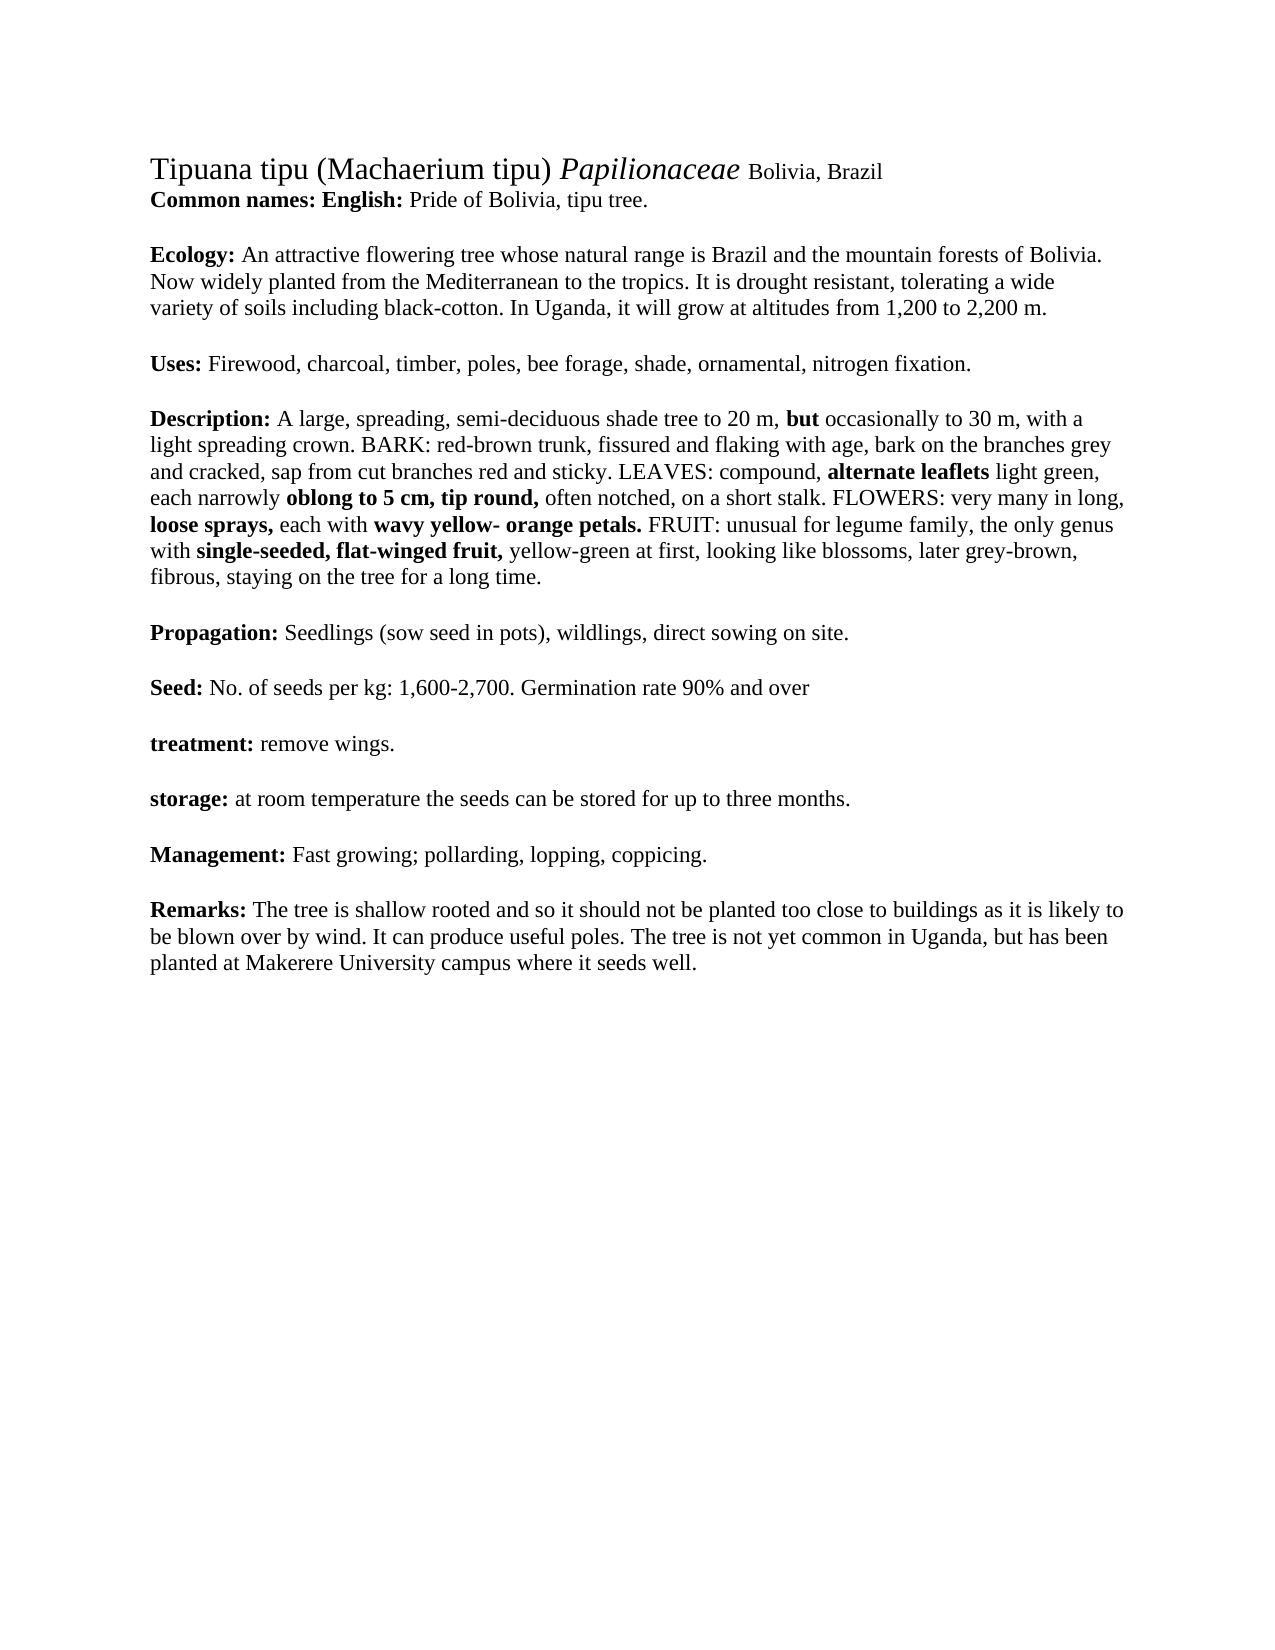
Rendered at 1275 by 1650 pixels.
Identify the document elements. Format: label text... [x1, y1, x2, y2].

text Propagation: Seedlings (sow seed in pots), wildlings, direct sowing on site. [150, 619, 1125, 645]
text Uses: Firewood, charcoal, timber, poles, bee forage, shade, ornamental, nitrogen fixation. [150, 350, 1125, 376]
text Remarks: The tree is shallow rooted and so it should not be planted too close to buildings as it is likely to be blown over by wind. It can produce useful poles. The tree is not yet common in Uganda, but has been planted at Makerere University campus where it seeds well. [150, 896, 1125, 976]
text treatment: remove wings. [150, 730, 1125, 756]
text Description: A large, spreading, semi-deciduous shade tree to 20 m, but occasionally to 30 m, with a light spreading crown. BARK: red-brown trunk, fissured and flaking with age, bark on the branches grey and cracked, sap from cut branches red and sticky. LEAVES: compound, alternate leaflets light green, each narrowly oblong to 5 cm, tip round, often notched, on a short stalk. FLOWERS: very many in long, loose sprays, each with wavy yellow- orange petals. FRUIT: unusual for legume family, the only genus with single-seeded, flat-winged fruit, yellow-green at first, looking like blossoms, later grey-brown, fibrous, staying on the tree for a long time. [150, 405, 1125, 590]
text Ecology: An attractive flowering tree whose natural range is Brazil and the mountain forests of Bolivia. Now widely planted from the Mediterranean to the tropics. It is drought resistant, tolerating a wide variety of soils including black-cotton. In Uganda, it will grow at altitudes from 1,200 to 2,200 m. [150, 241, 1125, 321]
text Seed: No. of seeds per kg: 1,600-2,700. Germination rate 90% and over [150, 674, 1125, 701]
text storage: at room temperature the seeds can be stored for up to three months. [150, 785, 1125, 812]
text Tipuana tipu (Machaerium tipu) Papilionaceae Bolivia, Brazil Common names: English: Pride of Bolivia, tipu tree. [150, 150, 1125, 212]
text Management: Fast growing; pollarding, lopping, coppicing. [150, 841, 1125, 867]
